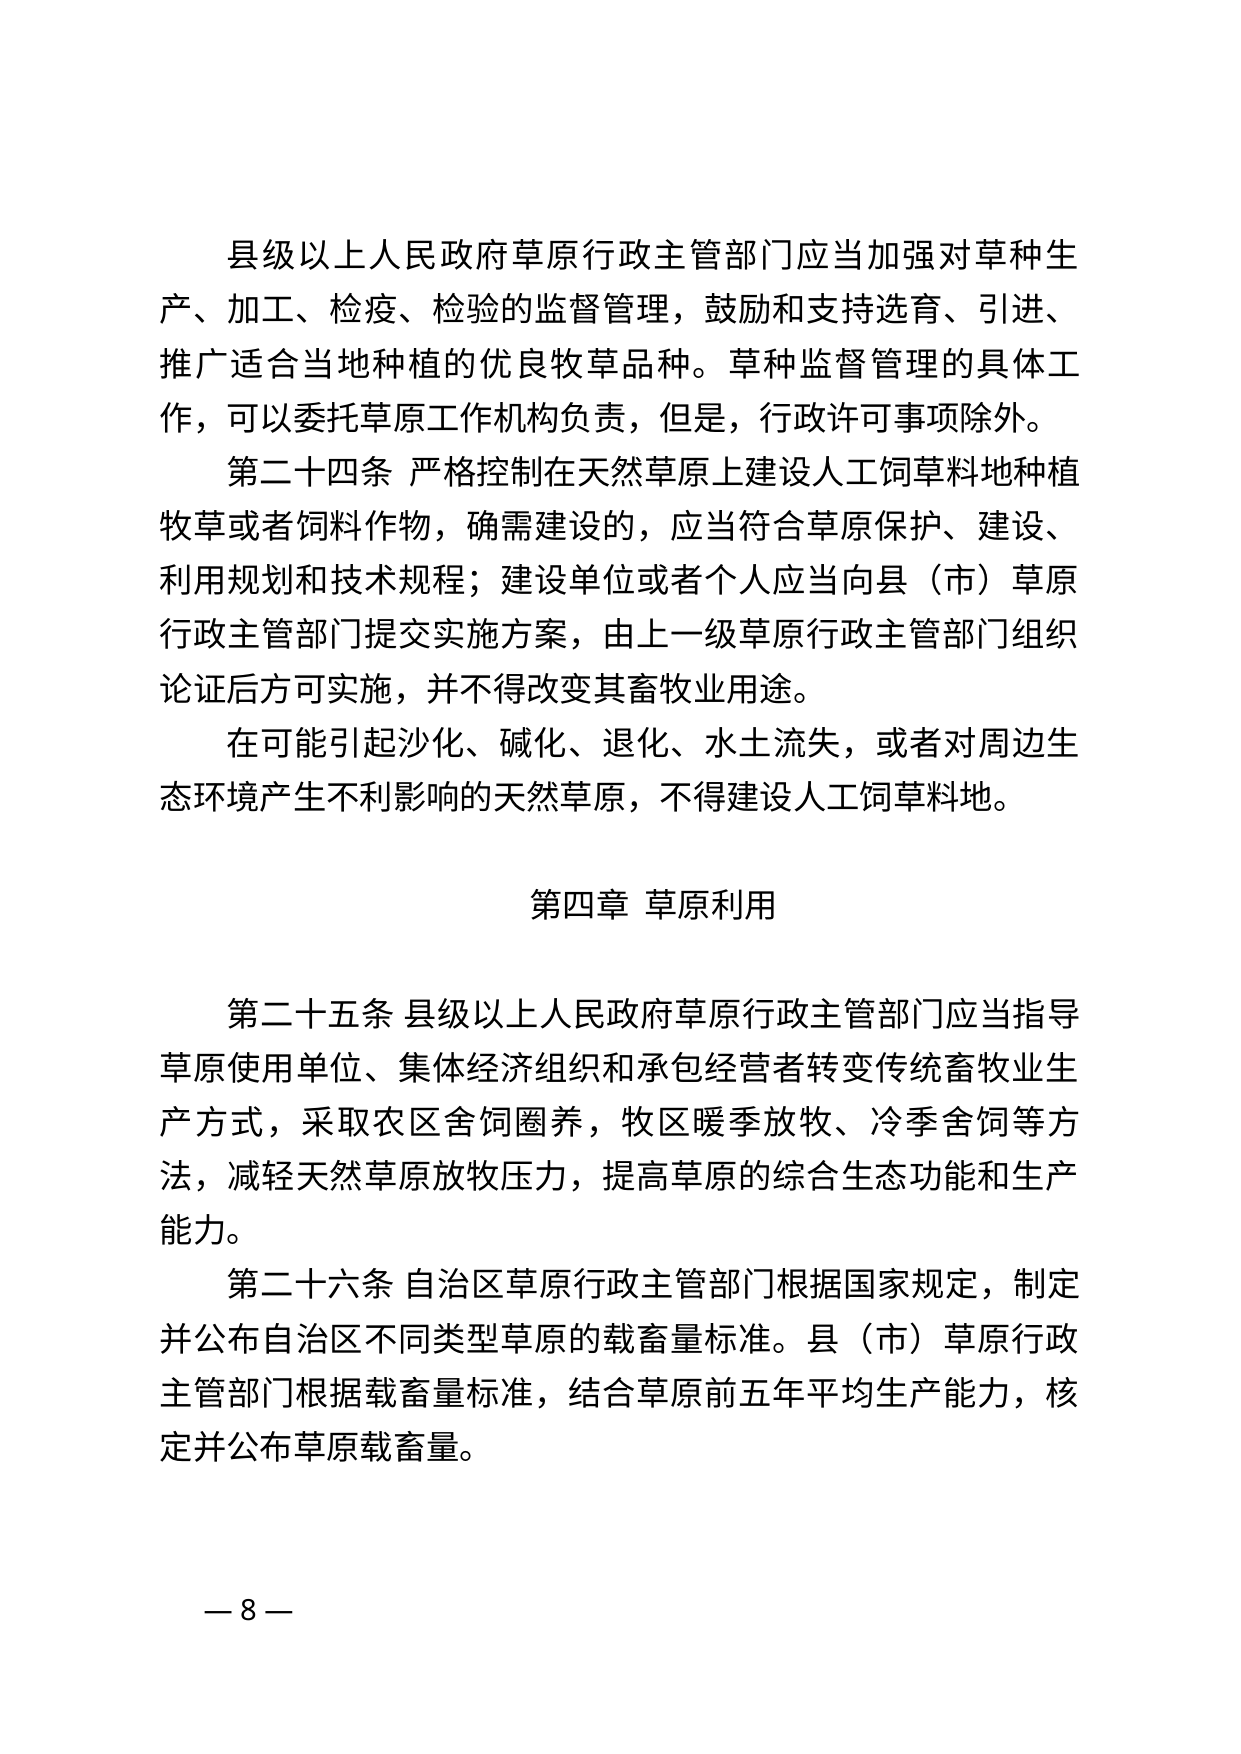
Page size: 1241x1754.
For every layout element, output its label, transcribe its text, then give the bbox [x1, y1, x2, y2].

text 在可能引起沙化、碱化、退化、水土流失，或者对周边生态环境产生不利影响的天然草原，不得建设人工饲草料地。 [159, 712, 1081, 820]
text 县级以上人民政府草原行政主管部门应当加强对草种生产、加工、检疫、检验的监督管理，鼓励和支持选育、引进、推广适合当地种植的优良牧草品种。草种监督管理的具体工作，可以委托草原工作机构负责，但是，行政许可事项除外。 [159, 224, 1081, 441]
text 第四章 草原利用 [159, 874, 1081, 928]
text 第二十六条 自治区草原行政主管部门根据国家规定，制定并公布自治区不同类型草原的载畜量标准。县（市）草原行政主管部门根据载畜量标准，结合草原前五年平均生产能力，核定并公布草原载畜量。 [159, 1253, 1081, 1470]
text 第二十五条 县级以上人民政府草原行政主管部门应当指导草原使用单位、集体经济组织和承包经营者转变传统畜牧业生产方式，采取农区舍饲圈养，牧区暖季放牧、冷季舍饲等方法，减轻天然草原放牧压力，提高草原的综合生态功能和生产能力。 [159, 983, 1081, 1253]
text 第二十四条 严格控制在天然草原上建设人工饲草料地种植牧草或者饲料作物，确需建设的，应当符合草原保护、建设、利用规划和技术规程；建设单位或者个人应当向县（市）草原行政主管部门提交实施方案，由上一级草原行政主管部门组织论证后方可实施，并不得改变其畜牧业用途。 [159, 441, 1081, 712]
